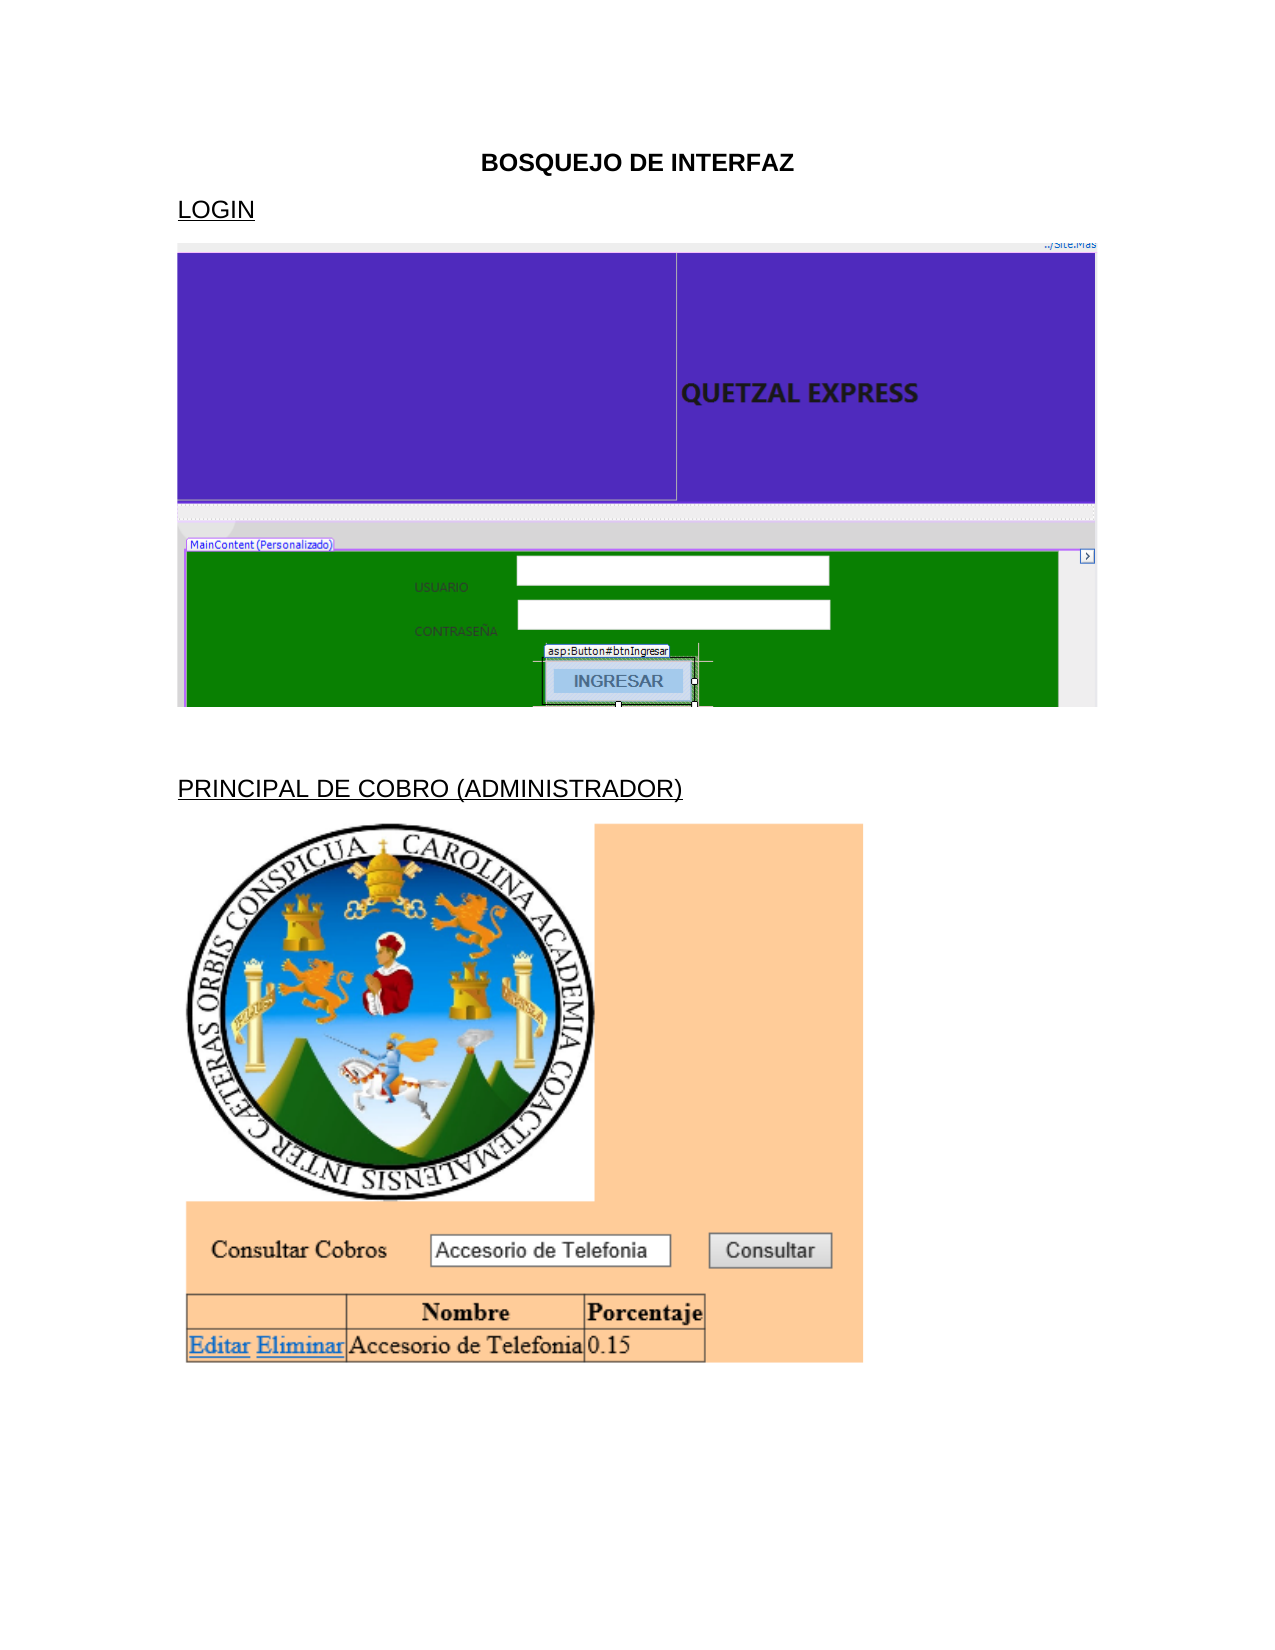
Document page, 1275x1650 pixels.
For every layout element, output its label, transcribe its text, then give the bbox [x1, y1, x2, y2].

text LOGIN [177, 195, 1098, 224]
text PRINCIPAL DE COBRO (ADMINISTRADOR) [177, 774, 1098, 802]
text BOSQUEJO DE INTERFAZ [177, 148, 1098, 176]
picture [177, 821, 864, 1366]
picture [177, 243, 1098, 707]
